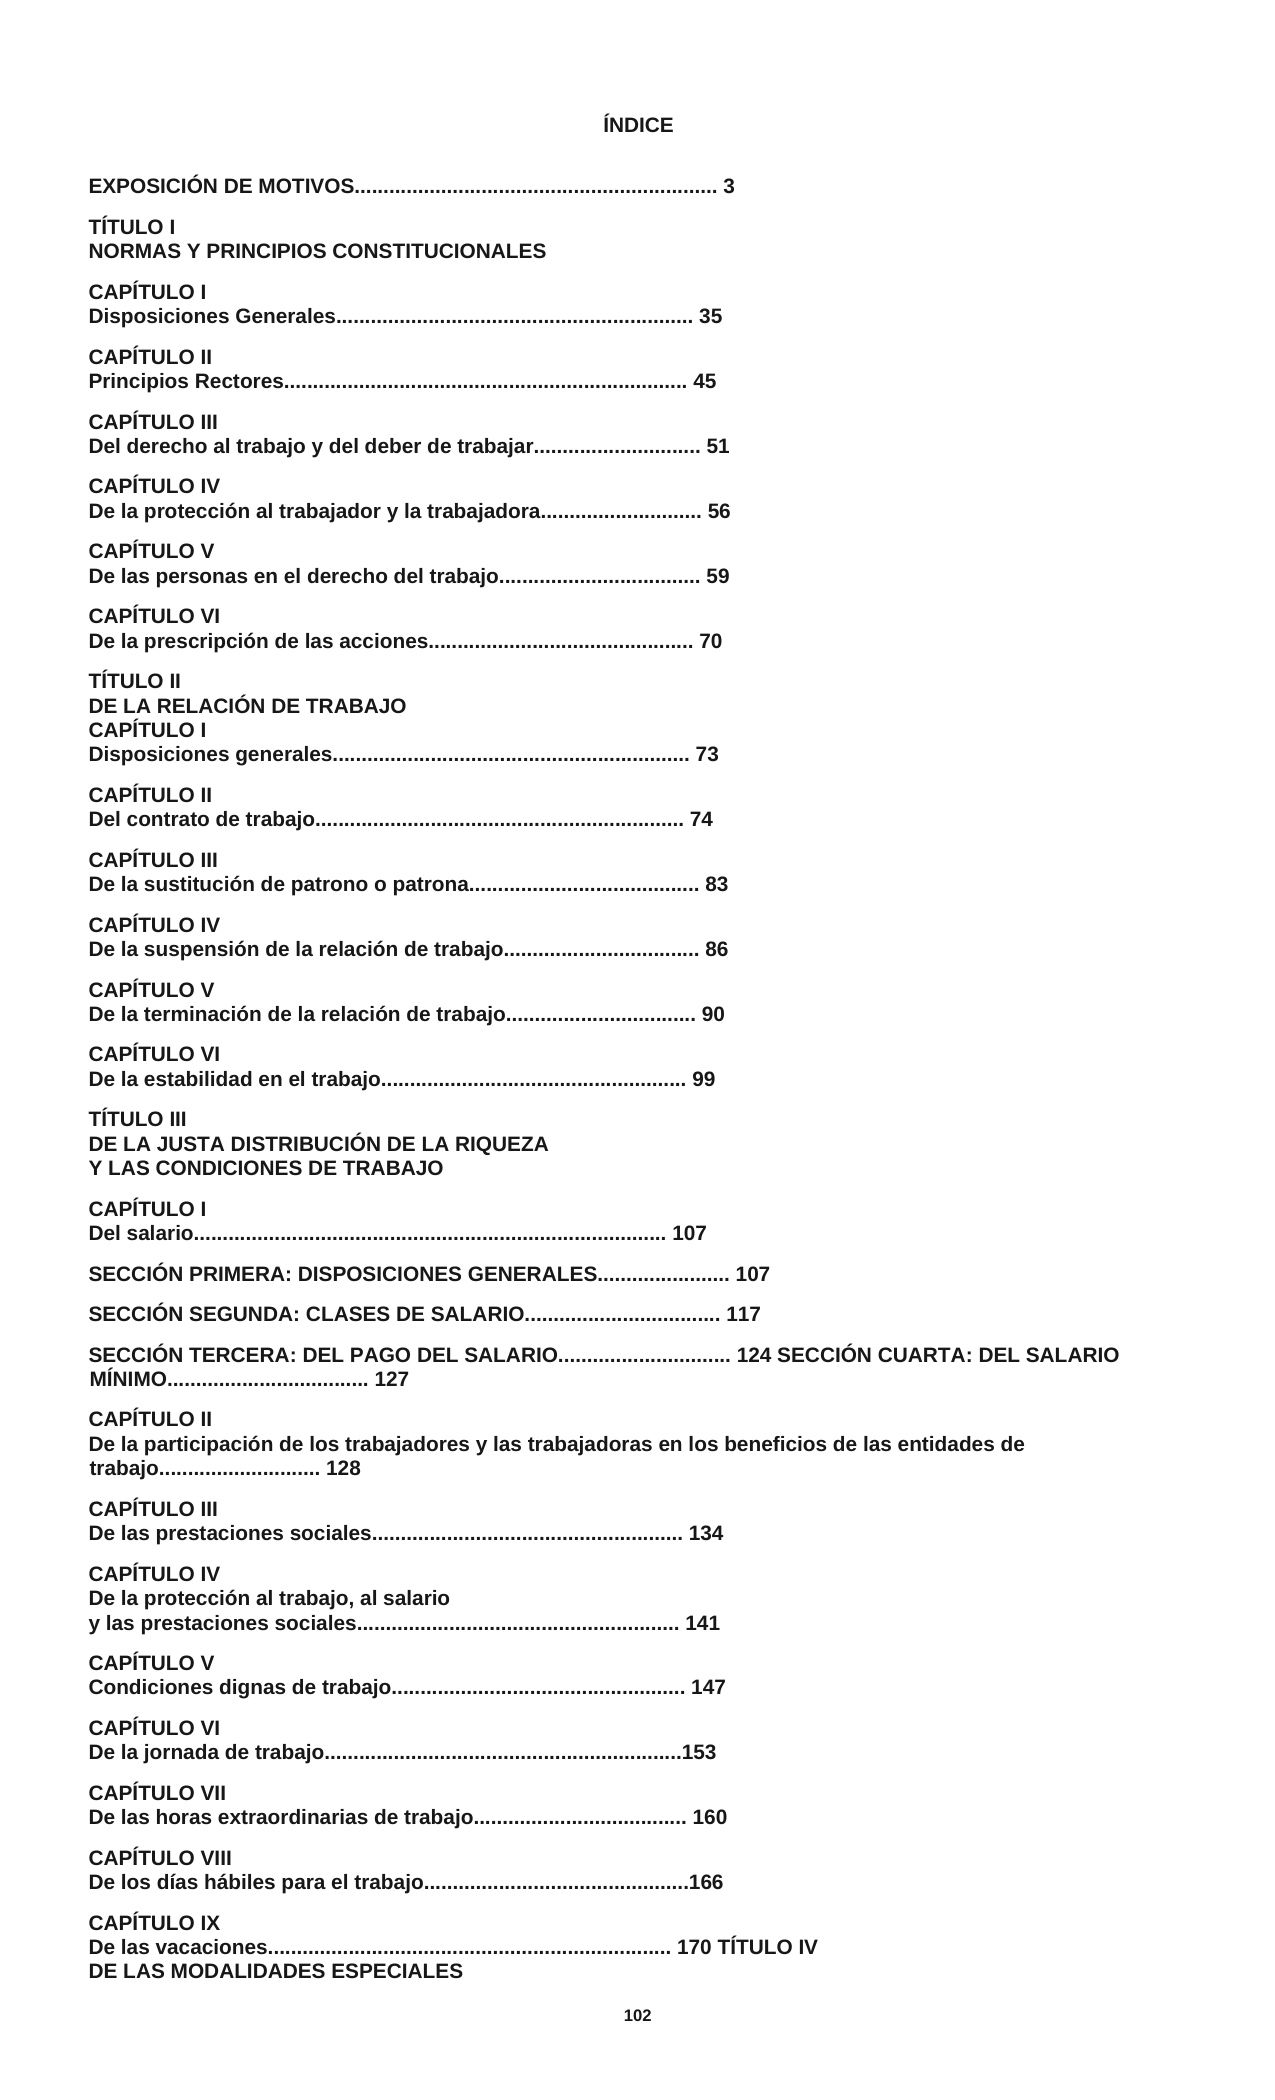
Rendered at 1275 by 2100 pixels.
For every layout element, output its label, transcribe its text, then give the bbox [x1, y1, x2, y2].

text De la protección al trabajador y la trabajadora............................ 56 [88, 499, 1185, 523]
text ÍNDICE [88, 113, 1188, 137]
text DE LA JUSTA DISTRIBUCIÓN DE LA RIQUEZA [88, 1132, 1185, 1156]
text Principios Rectores...................................................................... 45 [88, 369, 1185, 393]
text Disposiciones generales.............................................................. 73 [88, 742, 1185, 766]
text CAPÍTULO I [88, 718, 1185, 742]
text CAPÍTULO IV [88, 1562, 1185, 1586]
text CAPÍTULO V [88, 977, 1185, 1001]
text SECCIÓN PRIMERA: DISPOSICIONES GENERALES....................... 107 [88, 1261, 1185, 1285]
text TÍTULO I [88, 215, 1185, 239]
text De la sustitución de patrono o patrona........................................ 83 [88, 872, 1185, 896]
text De la jornada de trabajo..............................................................153 [88, 1740, 1185, 1764]
text y las prestaciones sociales........................................................ 141 [88, 1610, 1185, 1634]
text CAPÍTULO VI [88, 1042, 1185, 1066]
text CAPÍTULO II [88, 1407, 1185, 1431]
text TÍTULO III [88, 1107, 1185, 1131]
text DE LA RELACIÓN DE TRABAJO [88, 693, 1185, 717]
text De las prestaciones sociales...................................................... 134 [88, 1521, 1185, 1545]
text CAPÍTULO IV [88, 474, 1185, 498]
text Condiciones dignas de trabajo................................................... 147 [88, 1675, 1185, 1699]
text CAPÍTULO I [88, 1196, 1185, 1220]
text Del salario.................................................................................. 107 [88, 1221, 1185, 1245]
text CAPÍTULO VI [88, 1716, 1185, 1740]
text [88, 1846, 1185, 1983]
text Disposiciones Generales.............................................................. 35 [88, 304, 1185, 328]
text EXPOSICIÓN DE MOTIVOS............................................................... 3 [88, 174, 1185, 198]
text De la participación de los trabajadores y las trabajadoras en los beneficios de las entidades de trabajo............................ 128 [88, 1432, 1185, 1480]
text CAPÍTULO III [88, 1497, 1185, 1521]
text Y LAS CONDICIONES DE TRABAJO [88, 1156, 1185, 1180]
text CAPÍTULO VII [88, 1781, 1185, 1804]
text Del derecho al trabajo y del deber de trabajar............................. 51 [88, 434, 1185, 458]
text SECCIÓN SEGUNDA: CLASES DE SALARIO.................................. 117 [88, 1302, 1185, 1326]
text De la terminación de la relación de trabajo................................. 90 [88, 1002, 1185, 1026]
text Del contrato de trabajo................................................................ 74 [88, 807, 1185, 831]
text SECCIÓN TERCERA: DEL PAGO DEL SALARIO.............................. 124 SECCIÓN CUARTA: DEL SALARIO MÍNIMO................................... 127 [88, 1342, 1185, 1391]
text CAPÍTULO III [88, 848, 1185, 872]
text CAPÍTULO II [88, 783, 1185, 807]
text CAPÍTULO IV [88, 912, 1185, 936]
text De la prescripción de las acciones.............................................. 70 [88, 628, 1185, 652]
text De la suspensión de la relación de trabajo.................................. 86 [88, 937, 1185, 961]
text CAPÍTULO V [88, 539, 1185, 563]
text CAPÍTULO VI [88, 604, 1185, 628]
text CAPÍTULO I [88, 280, 1185, 304]
text De las horas extraordinarias de trabajo..................................... 160 [88, 1805, 1185, 1829]
text NORMAS Y PRINCIPIOS CONSTITUCIONALES [88, 239, 1185, 263]
text TÍTULO II [88, 669, 1185, 693]
text De la estabilidad en el trabajo..................................................... 99 [88, 1067, 1185, 1091]
text De la protección al trabajo, al salario [88, 1586, 1185, 1610]
text CAPÍTULO V [88, 1651, 1185, 1675]
text CAPÍTULO II [88, 344, 1185, 368]
text De las personas en el derecho del trabajo................................... 59 [88, 564, 1185, 588]
text CAPÍTULO III [88, 409, 1185, 433]
